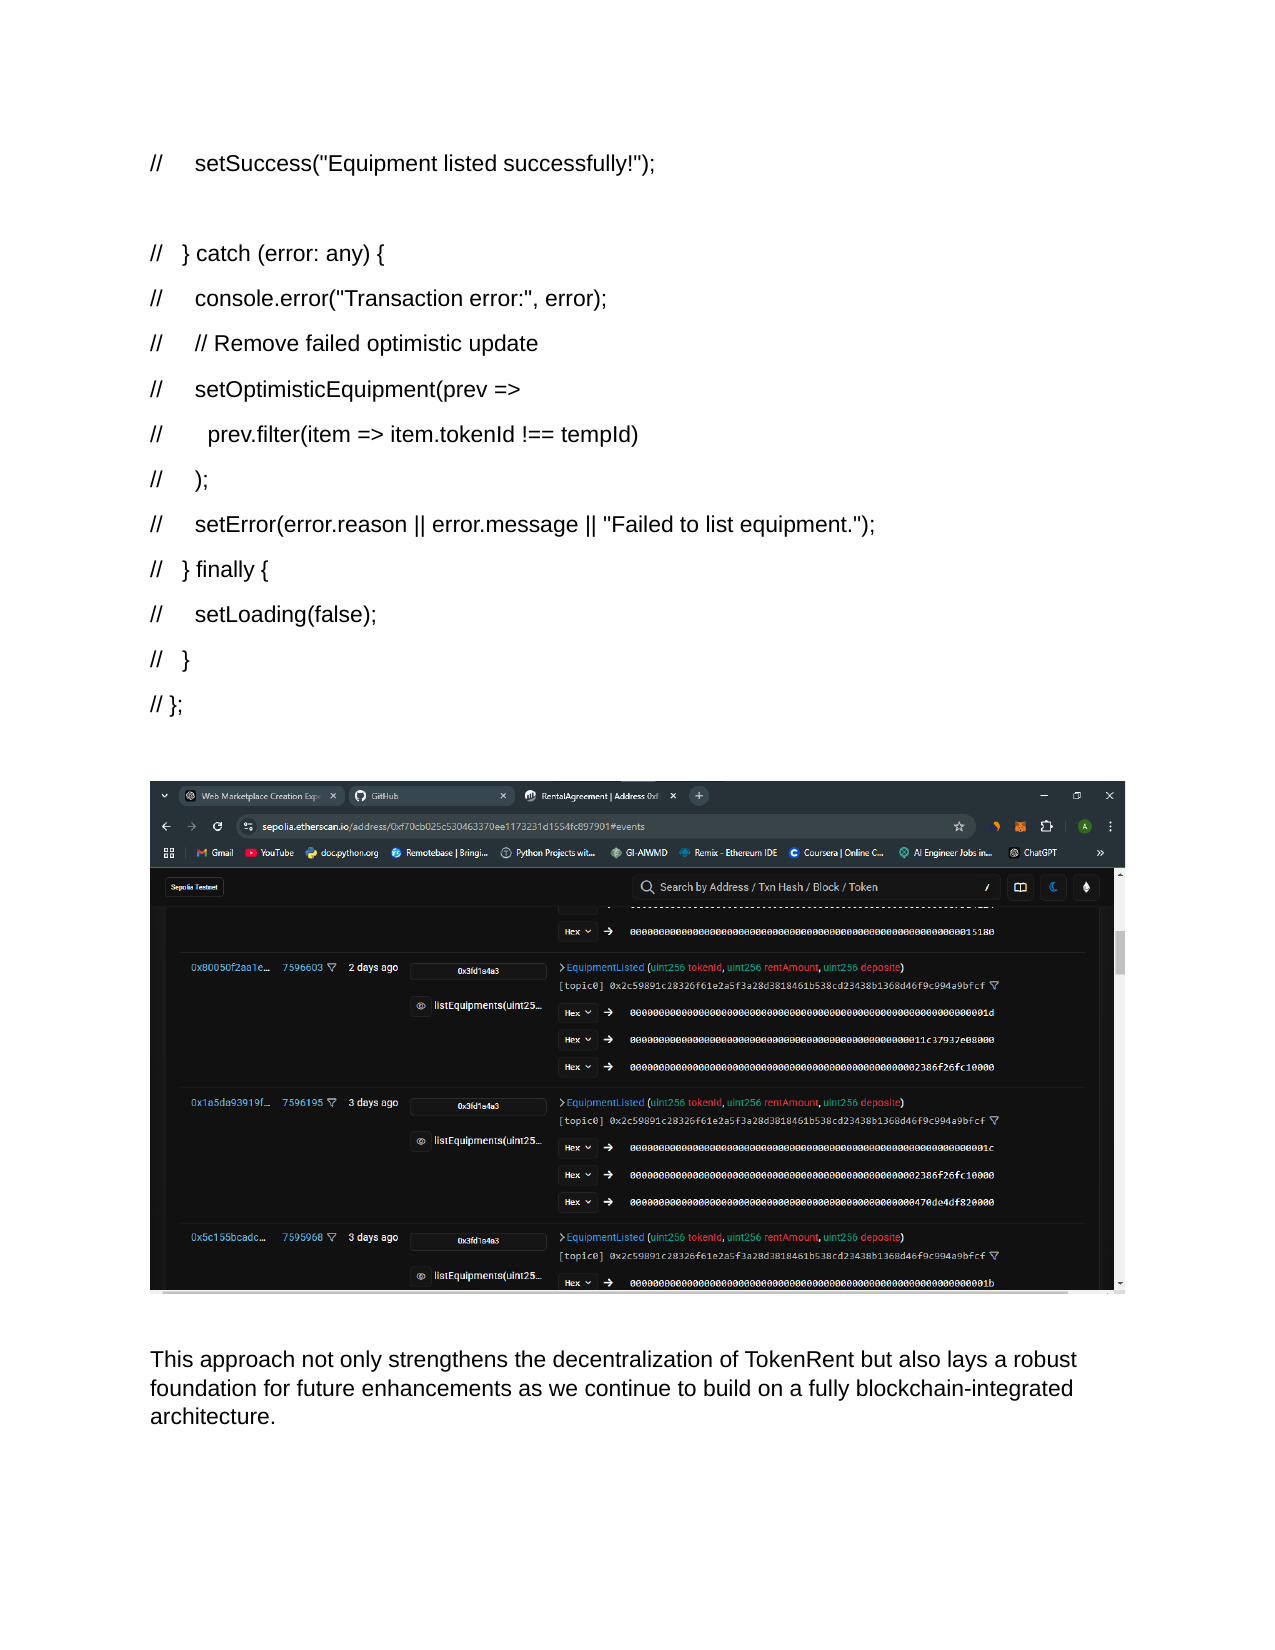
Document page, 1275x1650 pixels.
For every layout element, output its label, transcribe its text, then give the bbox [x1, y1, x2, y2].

text // }; [150, 691, 1125, 718]
picture [150, 781, 1125, 1294]
text // setLoading(false); [150, 601, 1125, 627]
text // prev.filter(item => item.tokenId !== tempId) [150, 421, 1125, 447]
text // console.error("Transaction error:", error); [150, 285, 1125, 312]
text This approach not only strengthens the decentralization of TokenRent but also lays a robust foundation for future enhancements as we continue to build on a fully blockchain-integrated architecture. [150, 1346, 1125, 1429]
text // setError(error.reason || error.message || "Failed to list equipment."); [150, 511, 1125, 537]
text // setSuccess("Equipment listed successfully!"); [150, 150, 1125, 176]
text // // Remove failed optimistic update [150, 330, 1125, 357]
text // } finally { [150, 556, 1125, 582]
text // } catch (error: any) { [150, 240, 1125, 267]
text // setOptimisticEquipment(prev => [150, 376, 1125, 402]
text // ); [150, 466, 1125, 492]
text // } [150, 646, 1125, 672]
